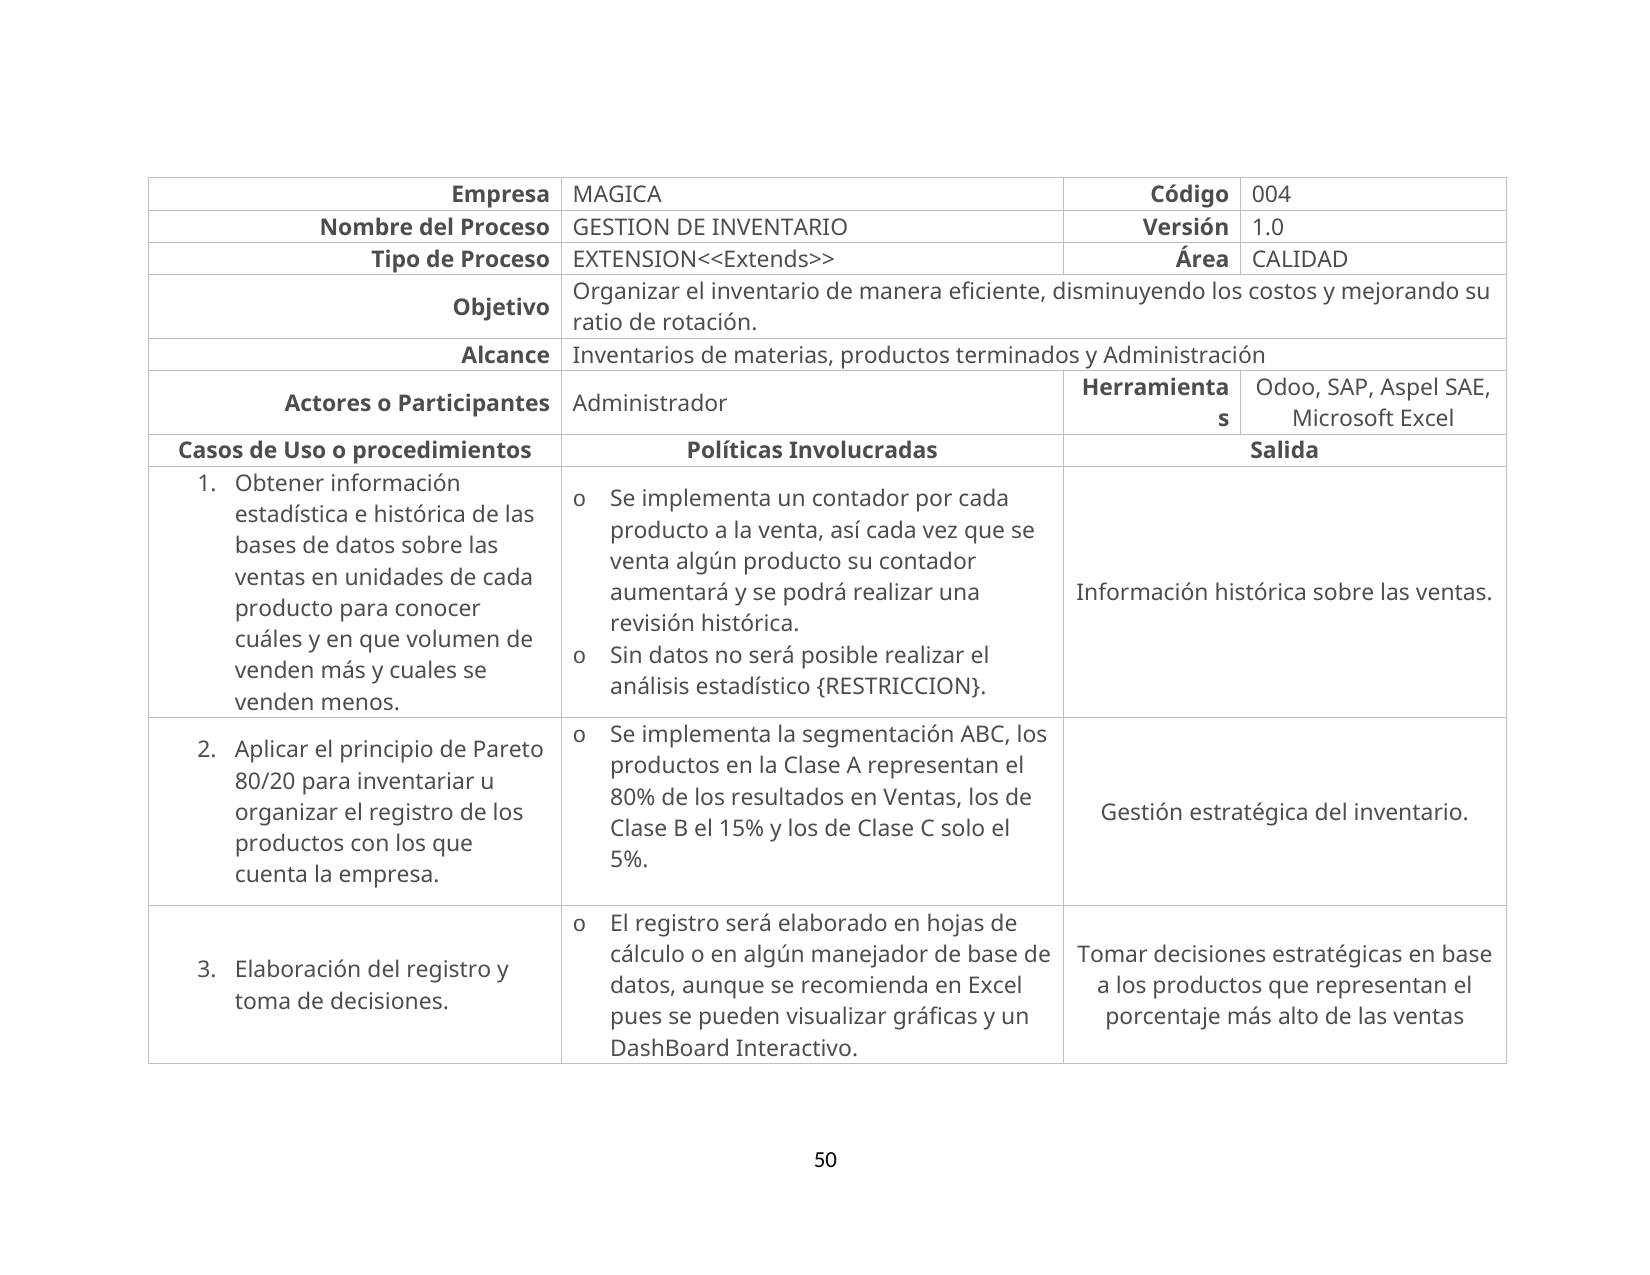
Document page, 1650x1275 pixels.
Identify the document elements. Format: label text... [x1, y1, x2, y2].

table_cell Administrador [562, 371, 1063, 433]
table_cell Organizar el inventario de manera eficiente, disminuyendo los costos y mejorando su ratio de rotación. [562, 275, 1506, 338]
table_cell 1.0 [1241, 211, 1506, 242]
table_cell Tomar decisiones estratégicas en base a los productos que representan el porcentaje más alto de las ventas [1064, 906, 1506, 1063]
table_cell Aplicar el principio de Pareto 80/20 para inventariar u organizar el registro de los productos con los que cuenta la empresa. [149, 718, 561, 905]
table_cell El registro será elaborado en hojas de cálculo o en algún manejador de base de datos, aunque se recomienda en Excel pues se pueden visualizar gráficas y un DashBoard Interactivo. [562, 906, 1063, 1063]
table_cell Versión [1064, 211, 1240, 242]
table_cell Se implementa un contador por cada producto a la venta, así cada vez que se venta algún producto su contador aumentará y se podrá realizar una revisión histórica. Sin datos no será posible realizar el análisis estadístico {RESTRICCION}. [562, 467, 1063, 717]
table_cell Actores o Participantes [149, 371, 561, 433]
table_cell Casos de Uso o procedimientos [149, 435, 561, 466]
table_header Empresa [149, 178, 561, 209]
table_cell Información histórica sobre las ventas. [1064, 467, 1506, 717]
table_cell Odoo, SAP, Aspel SAE, Microsoft Excel [1241, 371, 1506, 433]
table_header MAGICA [562, 178, 1063, 209]
table_cell GESTION DE INVENTARIO [562, 211, 1063, 242]
table_cell Se implementa la segmentación ABC, los productos en la Clase A representan el 80% de los resultados en Ventas, los de Clase B el 15% y los de Clase C solo el 5%. [562, 718, 1063, 905]
table_header 004 [1241, 178, 1506, 209]
table_cell Obtener información estadística e histórica de las bases de datos sobre las ventas en unidades de cada producto para conocer cuáles y en que volumen de venden más y cuales se venden menos. [149, 467, 561, 717]
table_cell Área [1064, 243, 1240, 274]
table_cell CALIDAD [1241, 243, 1506, 274]
table_cell Elaboración del registro y toma de decisiones. [149, 906, 561, 1063]
table_cell Objetivo [149, 275, 561, 338]
table_cell Alcance [149, 339, 561, 370]
table_cell Salida [1064, 435, 1506, 466]
table_cell Gestión estratégica del inventario. [1064, 718, 1506, 905]
table_cell Políticas Involucradas [562, 435, 1063, 466]
table_cell EXTENSION<<Extends>> [562, 243, 1063, 274]
table_header Código [1064, 178, 1240, 209]
table_cell Tipo de Proceso [149, 243, 561, 274]
table_cell Inventarios de materias, productos terminados y Administración [562, 339, 1506, 370]
table_cell Herramientas [1064, 371, 1240, 433]
table_cell Nombre del Proceso [149, 211, 561, 242]
